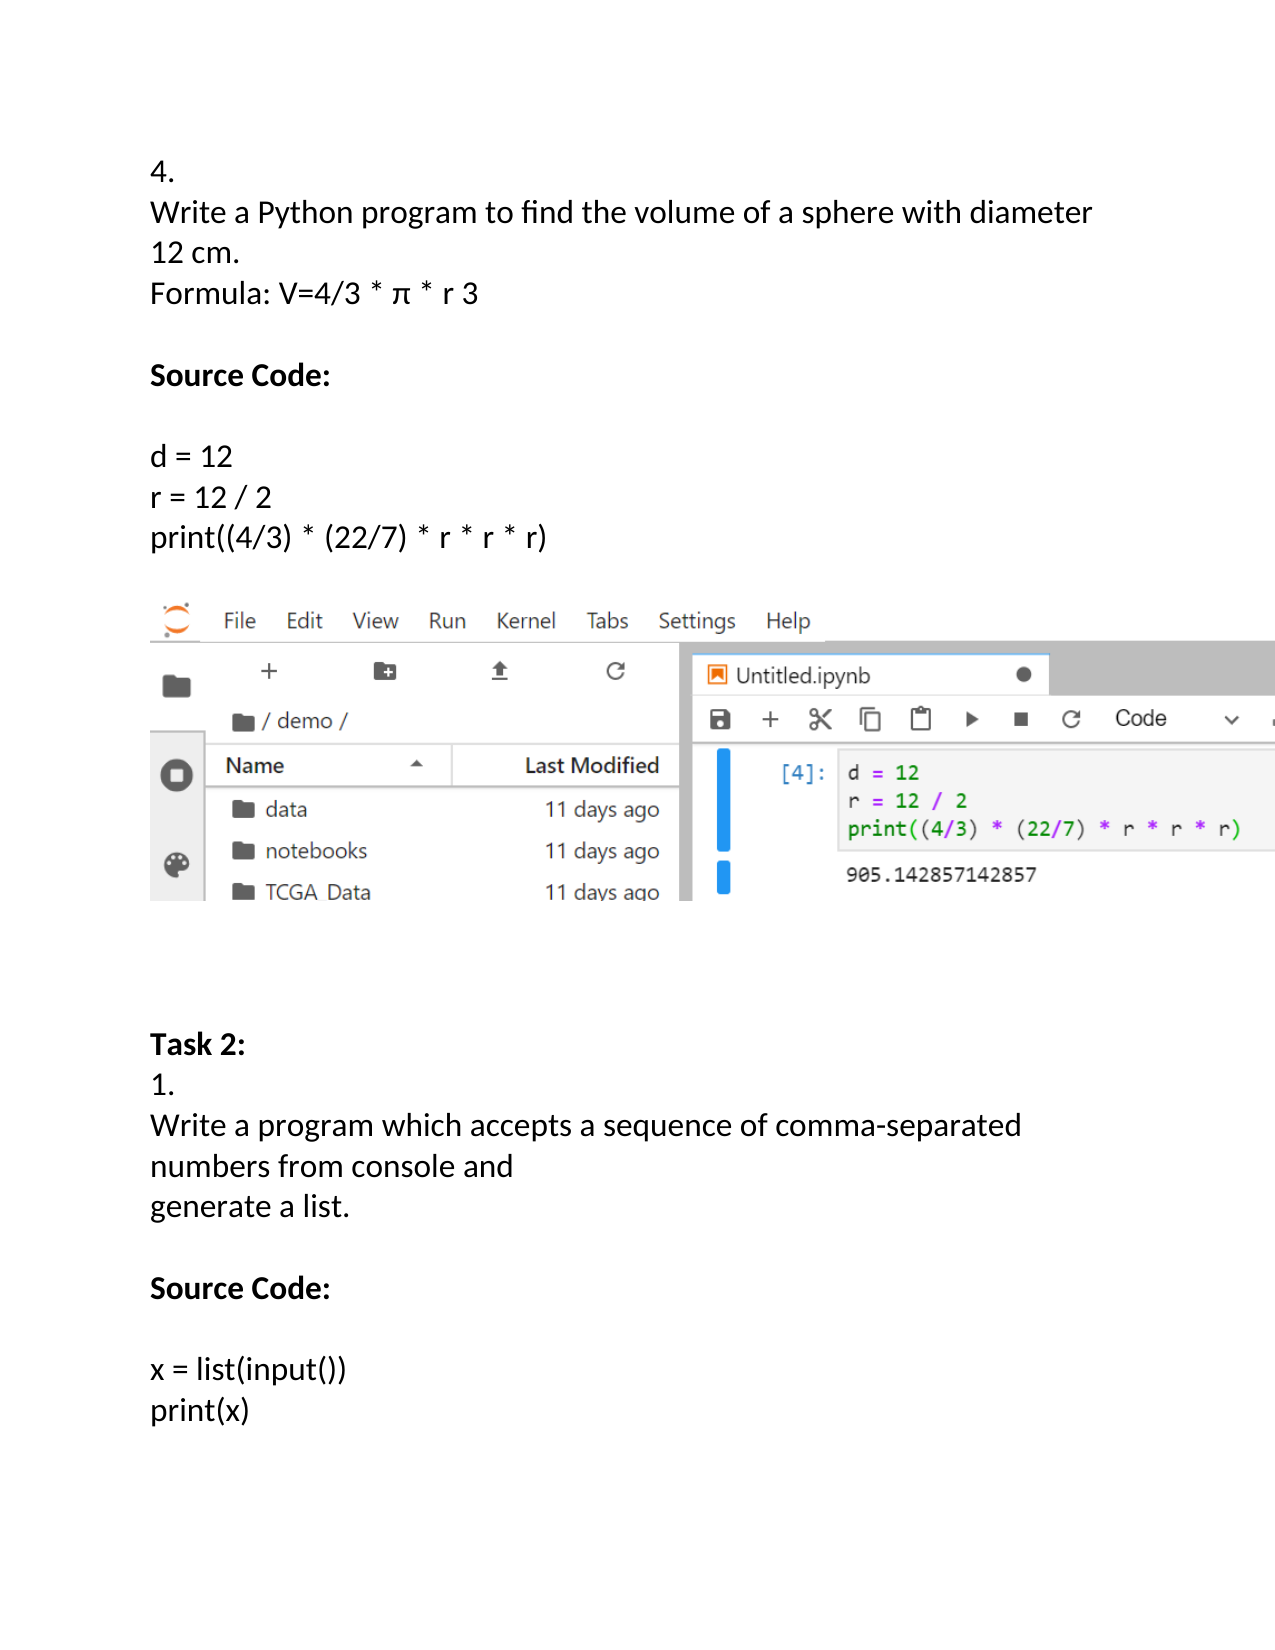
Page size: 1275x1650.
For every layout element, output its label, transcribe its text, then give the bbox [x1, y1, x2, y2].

text 1. [150, 1063, 1125, 1104]
text Write a Python program to find the volume of a sphere with diameter 12 cm. [150, 191, 1125, 272]
text Formula: V=4/3 * π * r 3 [150, 272, 1125, 313]
text Task 2: [150, 1022, 1125, 1063]
text 4. [150, 150, 1125, 191]
text Source Code: [150, 354, 1125, 394]
text Write a program which accepts a sequence of comma-separated numbers from console and [150, 1104, 1125, 1185]
text d = 12 [150, 435, 1125, 476]
text x = list(input()) [150, 1348, 1125, 1389]
text print(x) [150, 1389, 1125, 1430]
text print((4/3) * (22/7) * r * r * r) [150, 517, 1125, 557]
picture [150, 598, 1275, 901]
text Source Code: [150, 1267, 1125, 1308]
text generate a list. [150, 1185, 1125, 1226]
text r = 12 / 2 [150, 476, 1125, 517]
